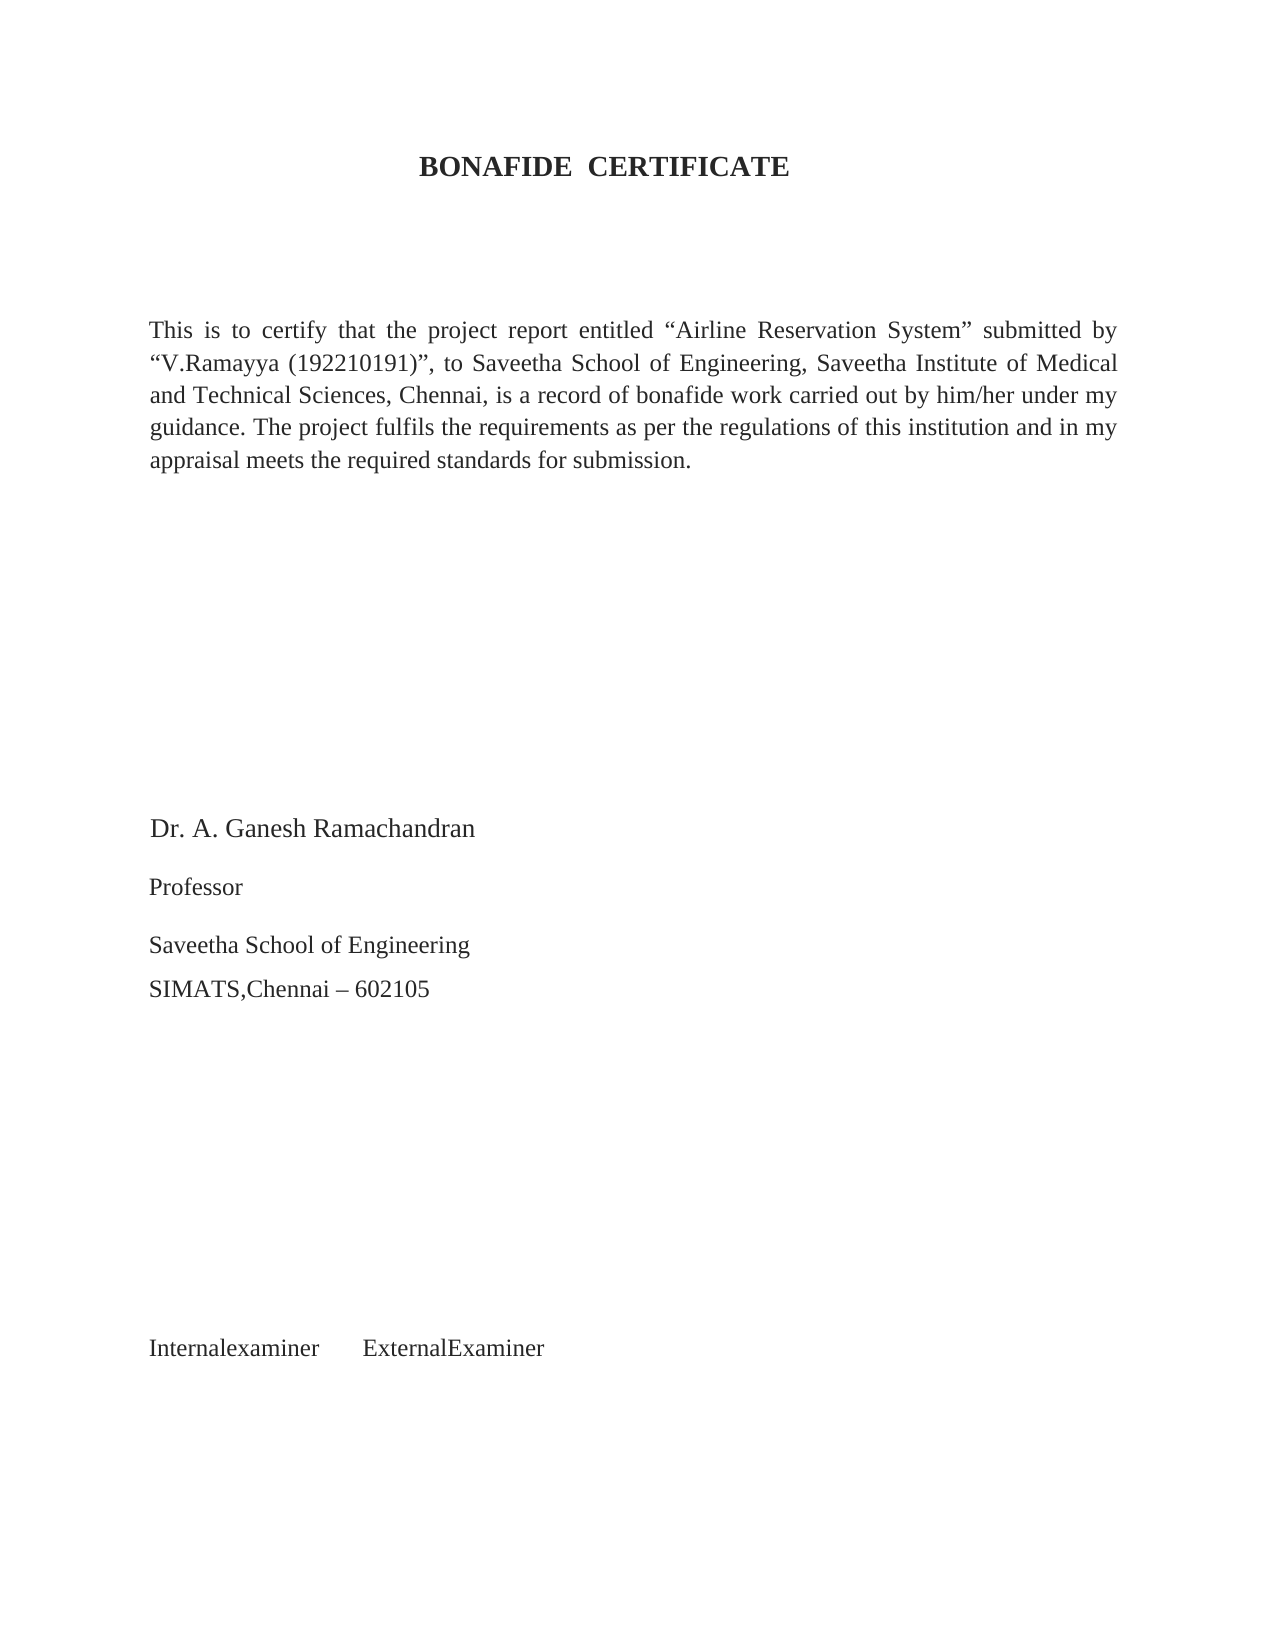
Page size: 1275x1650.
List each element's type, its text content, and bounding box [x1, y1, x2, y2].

text Saveetha School of Engineering SIMATS,Chennai – 602105 [148, 930, 472, 1003]
text Internalexaminer ExternalExaminer [148, 1333, 1142, 1362]
text This is to certify that the project report entitled “Airline Reservation System” submitted by “V.Ramayya (192210191)”, to Saveetha School of Engineering, Saveetha Institute of Medical and Technical Sciences, Chennai, is a record of bonafide work carried out by him/her under my guidance. The project fulfils the requirements as per the regulations of this institution and in my appraisal meets the required standards for submission. [148, 315, 1119, 473]
subtitle BONAFIDE CERTIFICATE [419, 149, 1142, 183]
subtitle Dr. A. Ganesh Ramachandran [150, 812, 1142, 843]
text Professor [148, 872, 1142, 901]
